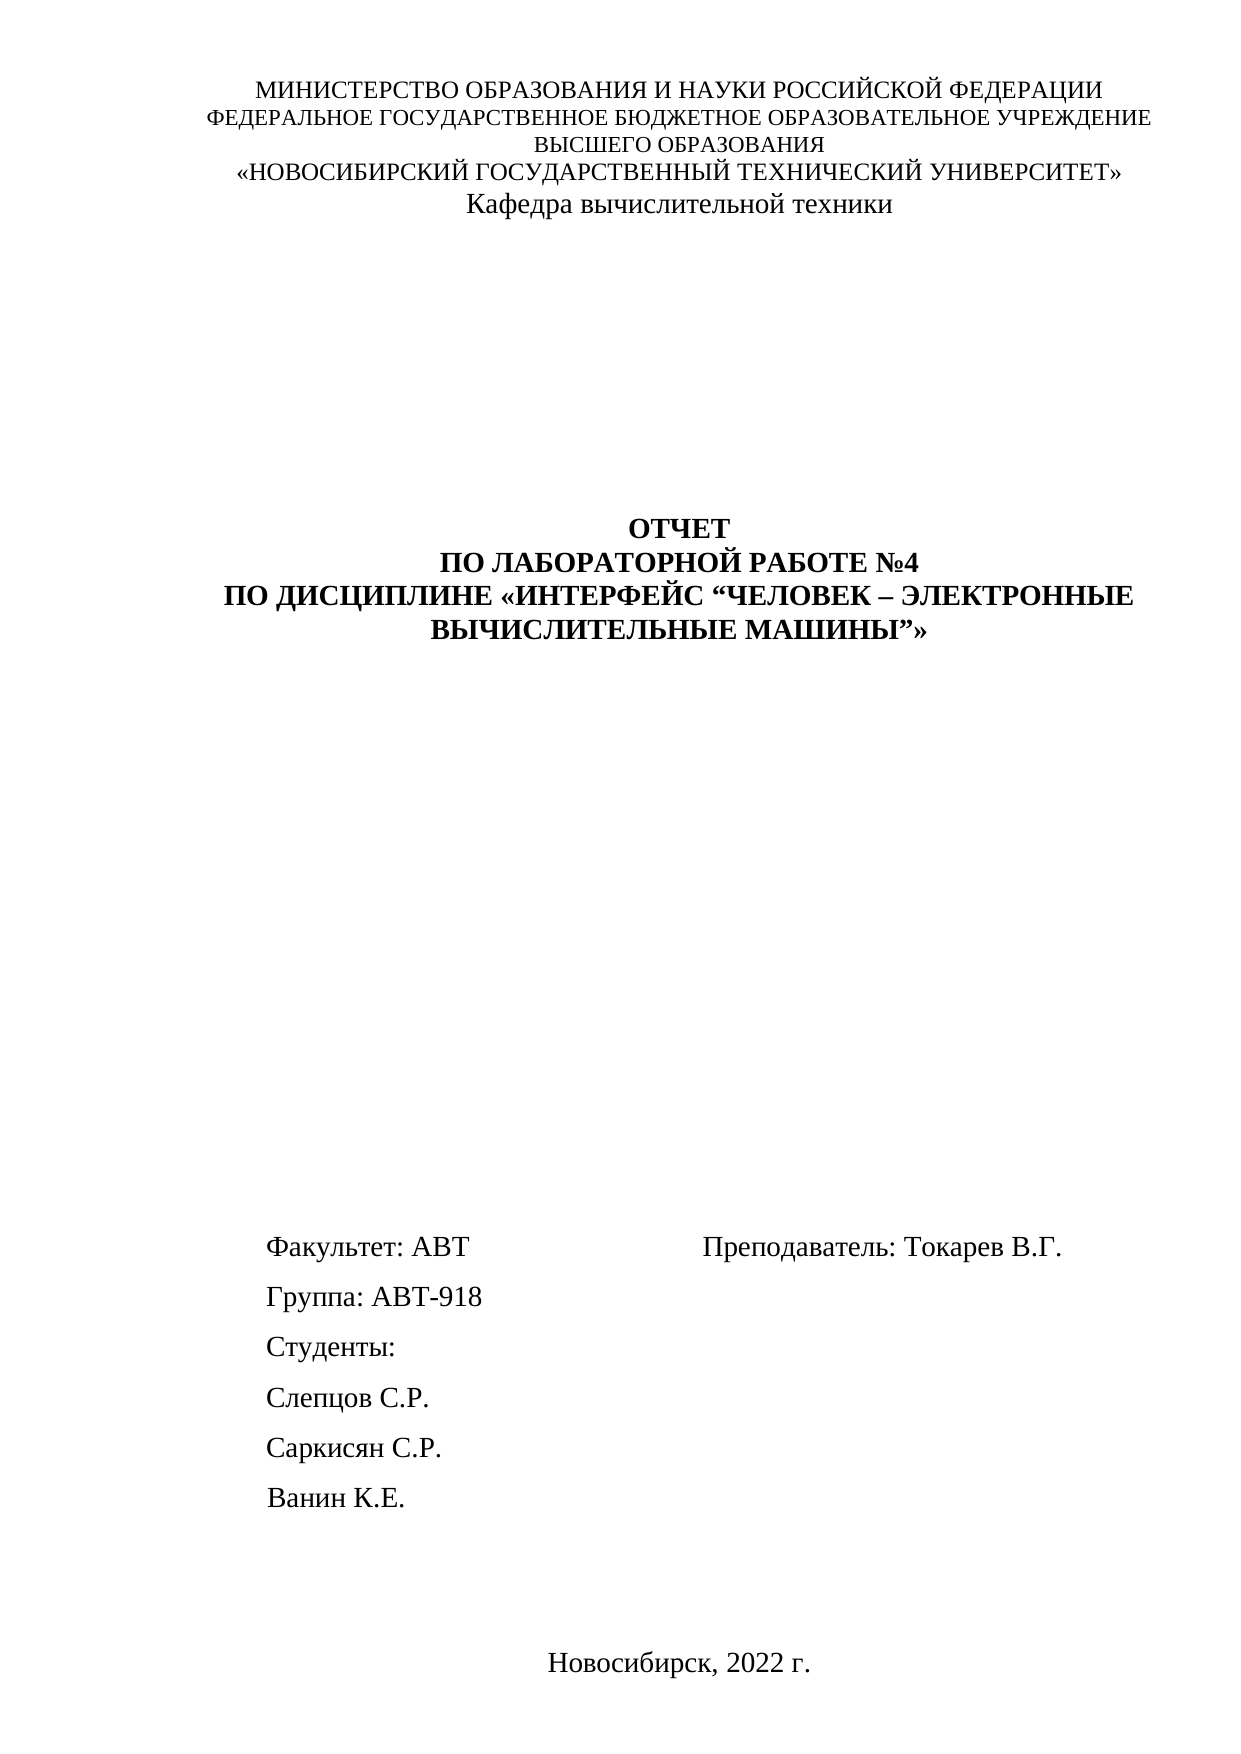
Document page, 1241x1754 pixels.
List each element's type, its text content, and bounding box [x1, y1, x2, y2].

text Саркисян С.Р. [177, 1430, 1181, 1464]
text Слепцов С.Р. [177, 1380, 1181, 1413]
text Факультет: АВТ Преподаватель: Токарев В.Г. [177, 1229, 1181, 1262]
text Группа: АВТ-918 [177, 1279, 1181, 1313]
text Студенты: [177, 1329, 1181, 1363]
text Ванин К.Е. [177, 1481, 1181, 1514]
text ОТЧЕТ ПО ЛАБОРАТОРНОЙ РАБОТЕ №4 ПО ДИСЦИПЛИНЕ «ИНТЕРФЕЙС “ЧЕЛОВЕК – ЭЛЕКТРОННЫЕ ВЫЧИСЛИТЕЛЬНЫЕ МАШИНЫ”» [177, 511, 1181, 646]
